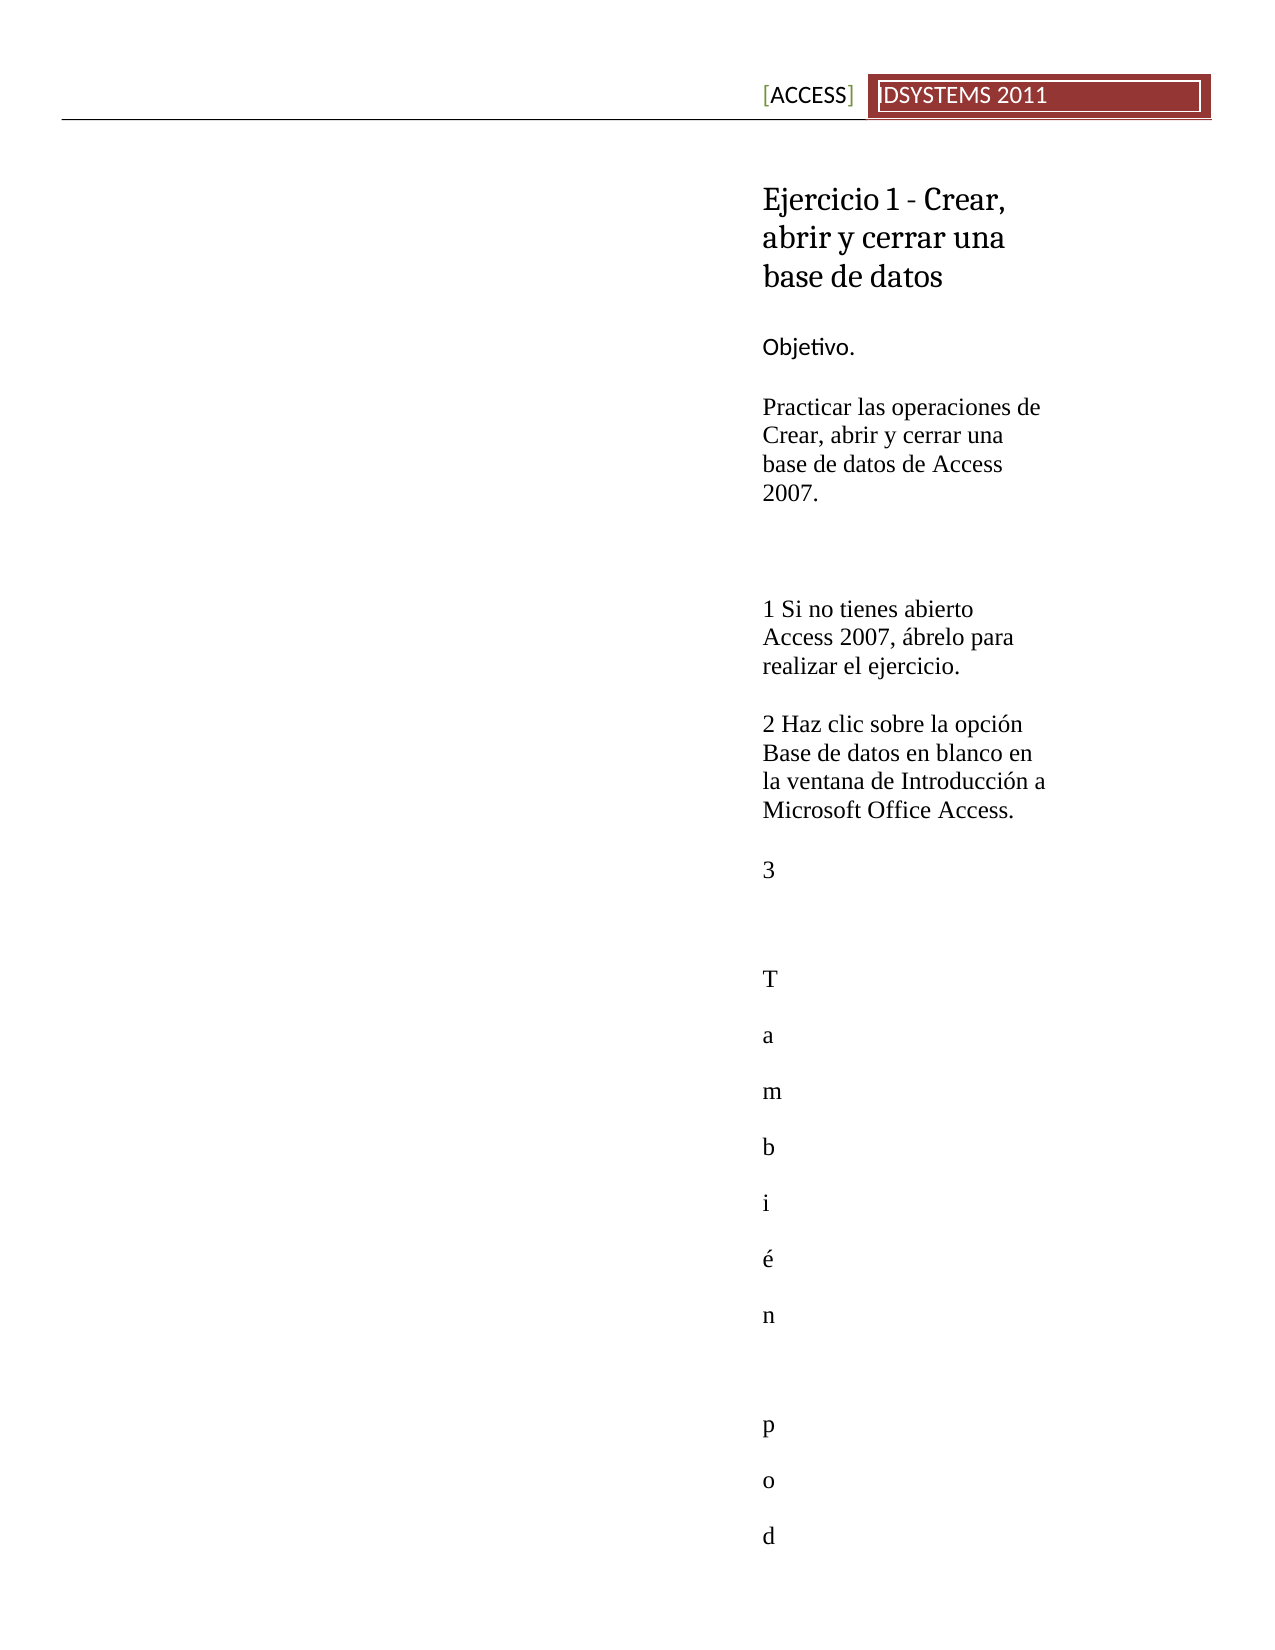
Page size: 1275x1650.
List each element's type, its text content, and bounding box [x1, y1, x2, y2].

text Ejercicio 1 - Crear, abrir y cerrar una base de datos [762, 181, 1050, 296]
text [ACCESS] IDSYSTEMS 2011 [762, 79, 1050, 109]
text Practicar las operaciones de Crear, abrir y cerrar una base de datos de Access 2007. [762, 392, 1050, 507]
text Objetivo. [762, 331, 1050, 361]
text 2 Haz clic sobre la opción Base de datos en blanco en la ventana de Introducción a Microsoft Office Access. [762, 709, 1050, 824]
text 1 Si no tienes abierto Access 2007, ábrelo para realizar el ejercicio. [762, 594, 1050, 680]
